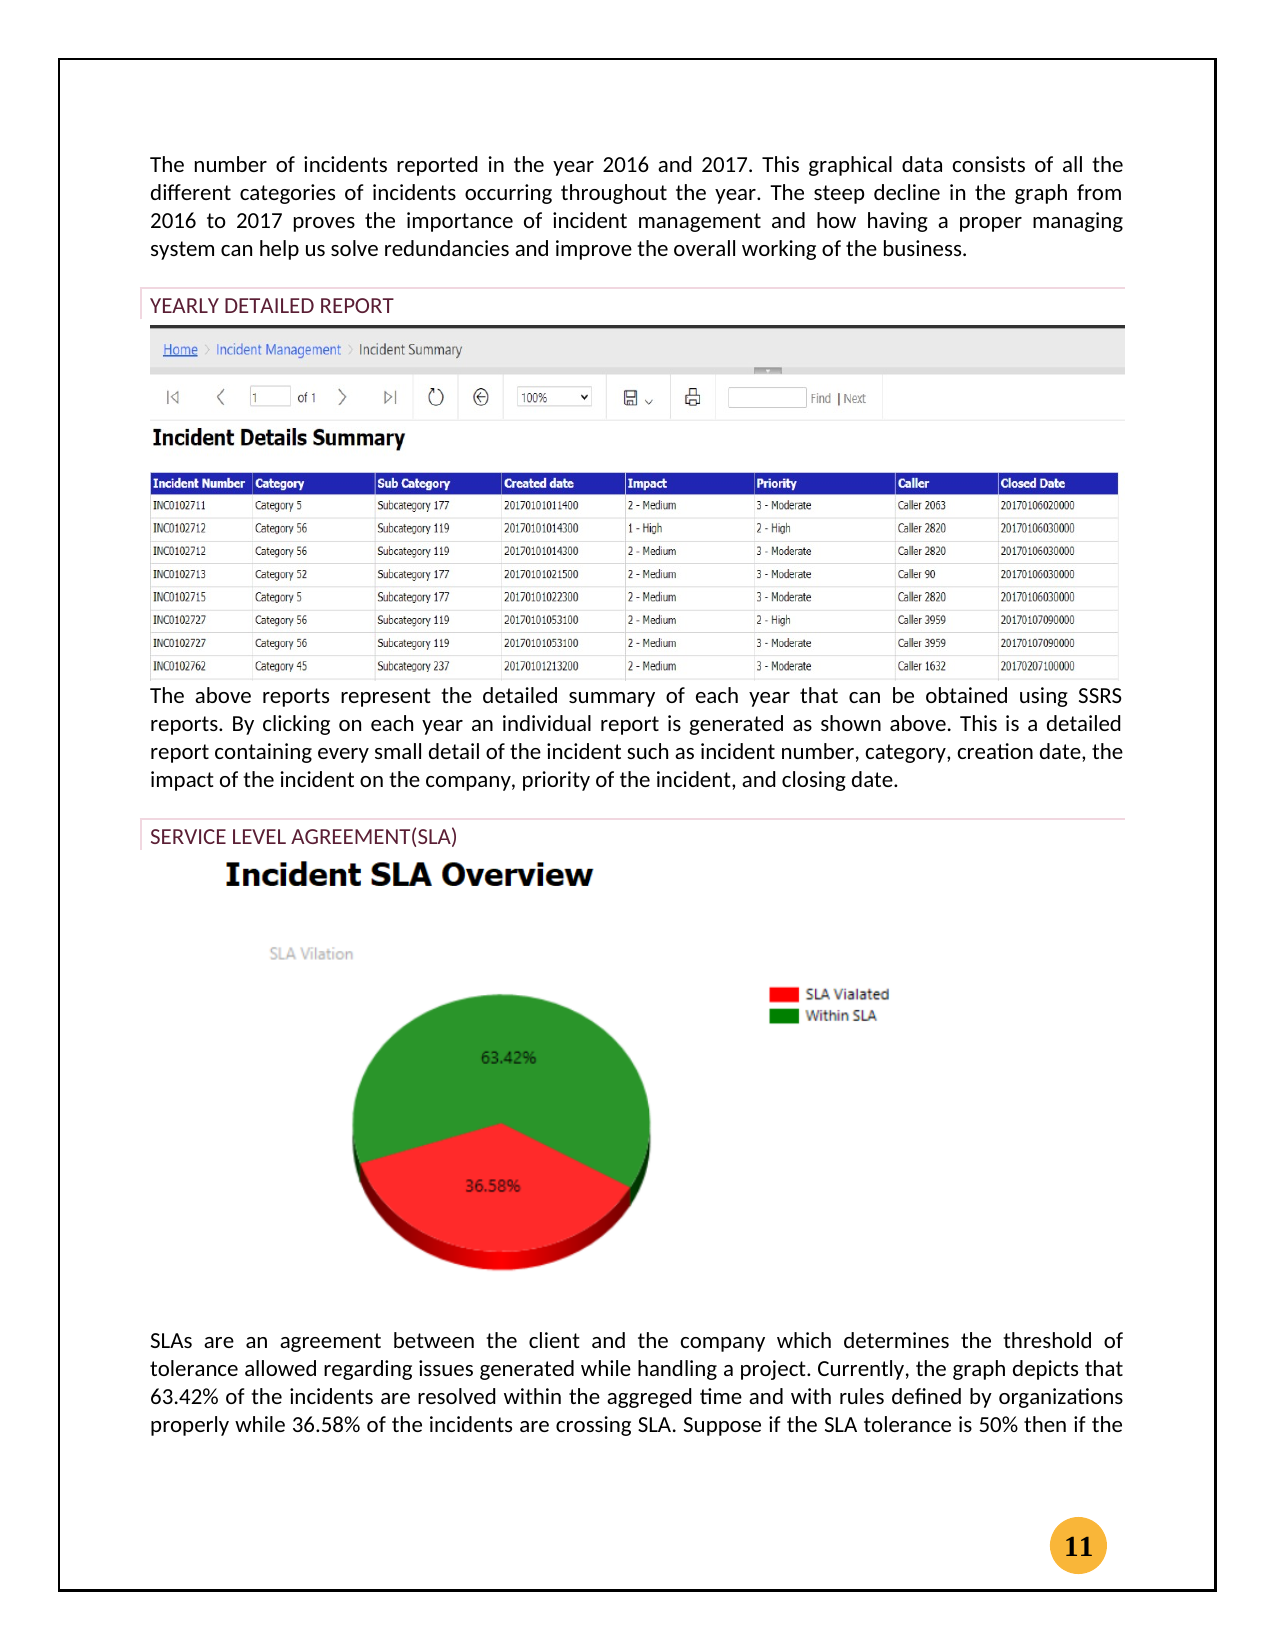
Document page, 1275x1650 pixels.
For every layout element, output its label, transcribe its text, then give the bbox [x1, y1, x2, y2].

subtitle Yearly Detailed Report [142, 289, 1125, 319]
subtitle Service Level Agreement(SLA) [142, 820, 1125, 850]
text The number of incidents reported in the year 2016 and 2017. This graphical data consists of all the different categories of incidents occurring throughout the year. The steep decline in the graph from 2016 to 2017 proves the importance of incident management and how having a proper managing system can help us solve redundancies and improve the overall working of the business. [150, 150, 1125, 262]
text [150, 1326, 1125, 1438]
text The above reports represent the detailed summary of each year that can be obtained using SSRS reports. By clicking on each year an individual report is generated as shown above. This is a detailed report containing every small detail of the incident such as incident number, category, creation date, the impact of the incident on the company, priority of the incident, and closing date. [150, 681, 1125, 793]
picture [150, 325, 1125, 681]
picture [225, 856, 950, 1326]
